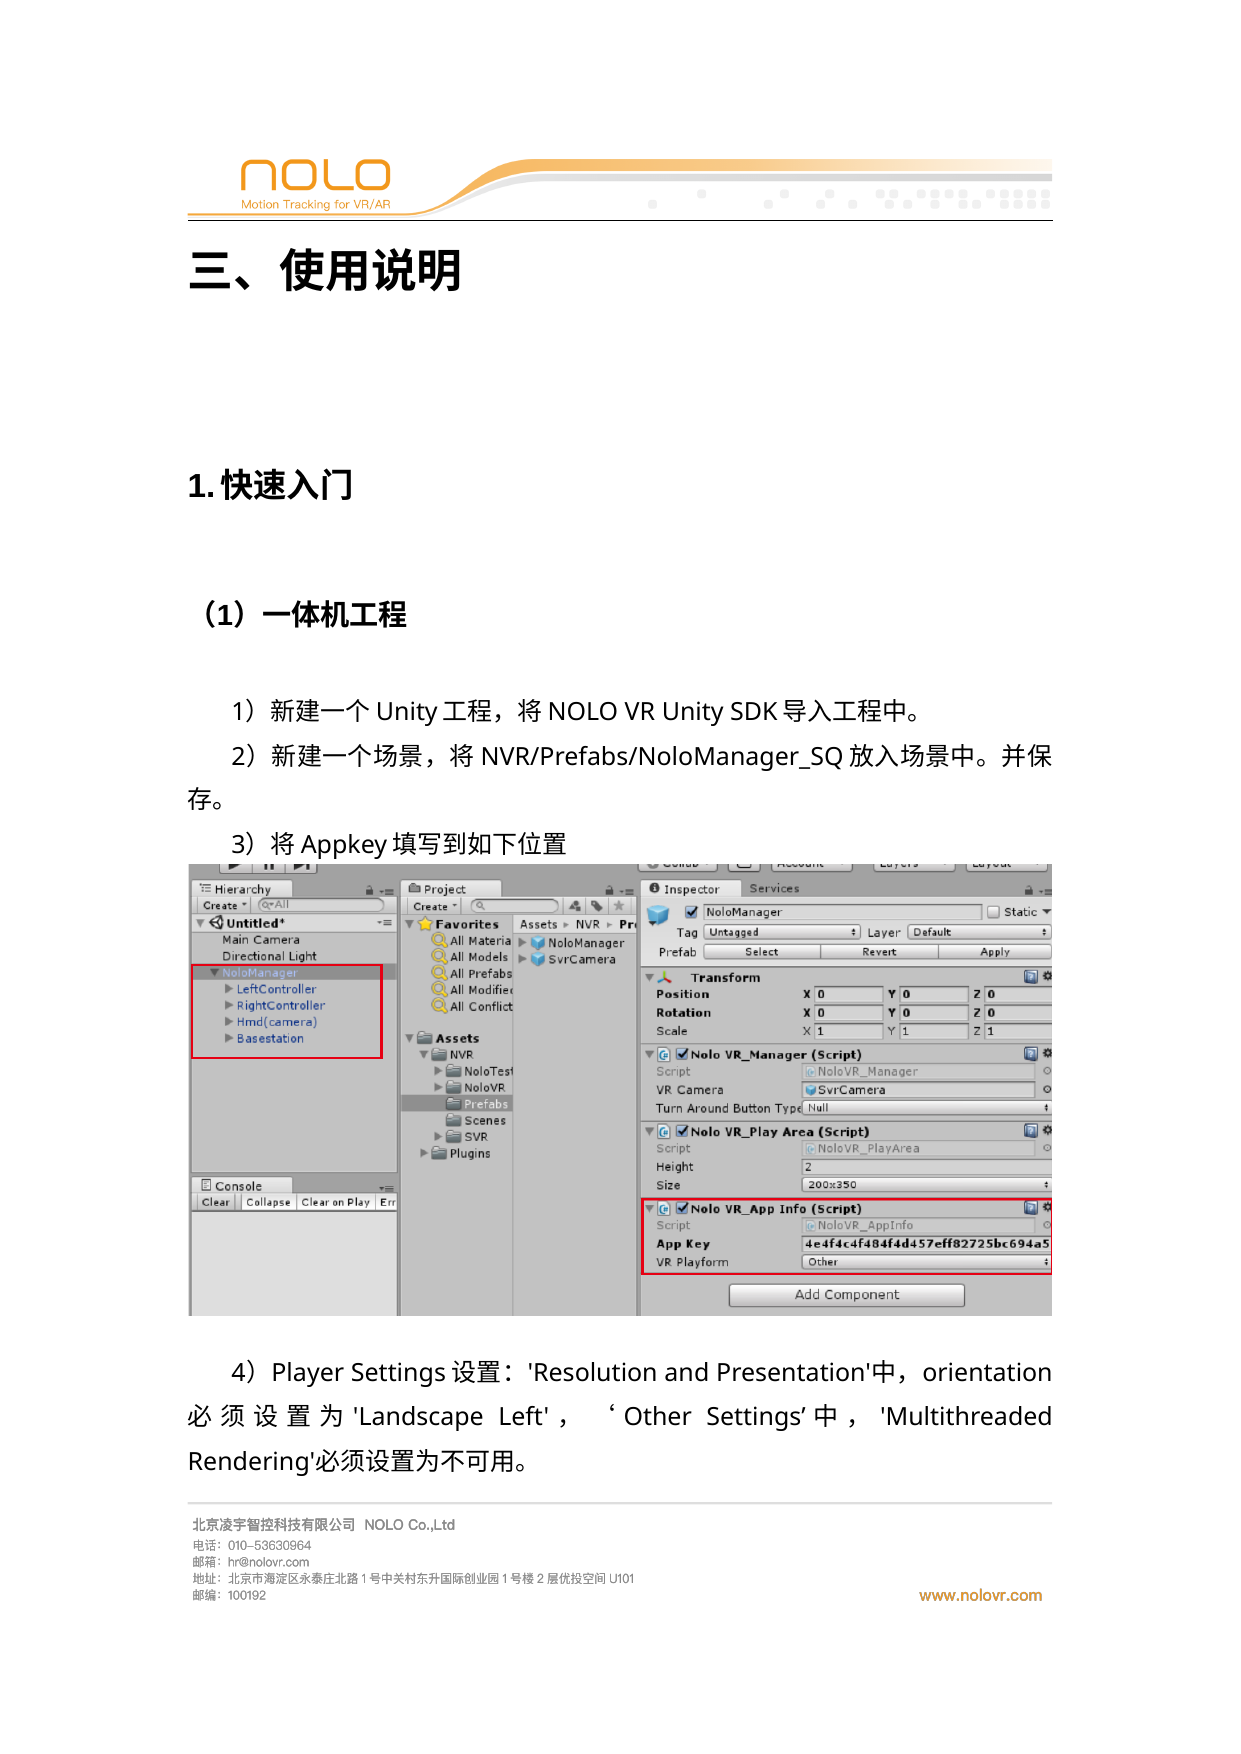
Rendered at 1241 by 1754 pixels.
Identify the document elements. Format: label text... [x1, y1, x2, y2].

picture [187, 1502, 1053, 1601]
subtitle （1）一体机工程 [187, 591, 1053, 634]
text 4）Player Settings设置：'Resolution and Presentation'中，orientation必须设置为'Landscape Left'，‘Other Settings’中，'Multithreaded Rendering'必须设置为不可用。 [187, 1349, 1053, 1481]
picture [187, 159, 1053, 218]
subtitle 快速入门 [187, 438, 1053, 527]
subtitle 使用说明 [187, 223, 1053, 311]
picture [188, 864, 1052, 1316]
text 2）新建一个场景，将NVR/Prefabs/NoloManager_SQ放入场景中。并保存。 [187, 732, 1053, 820]
text 1）新建一个Unity工程，将NOLO VR Unity SDK导入工程中。 [187, 688, 1053, 732]
text 3）将Appkey填写到如下位置 [187, 820, 1053, 864]
